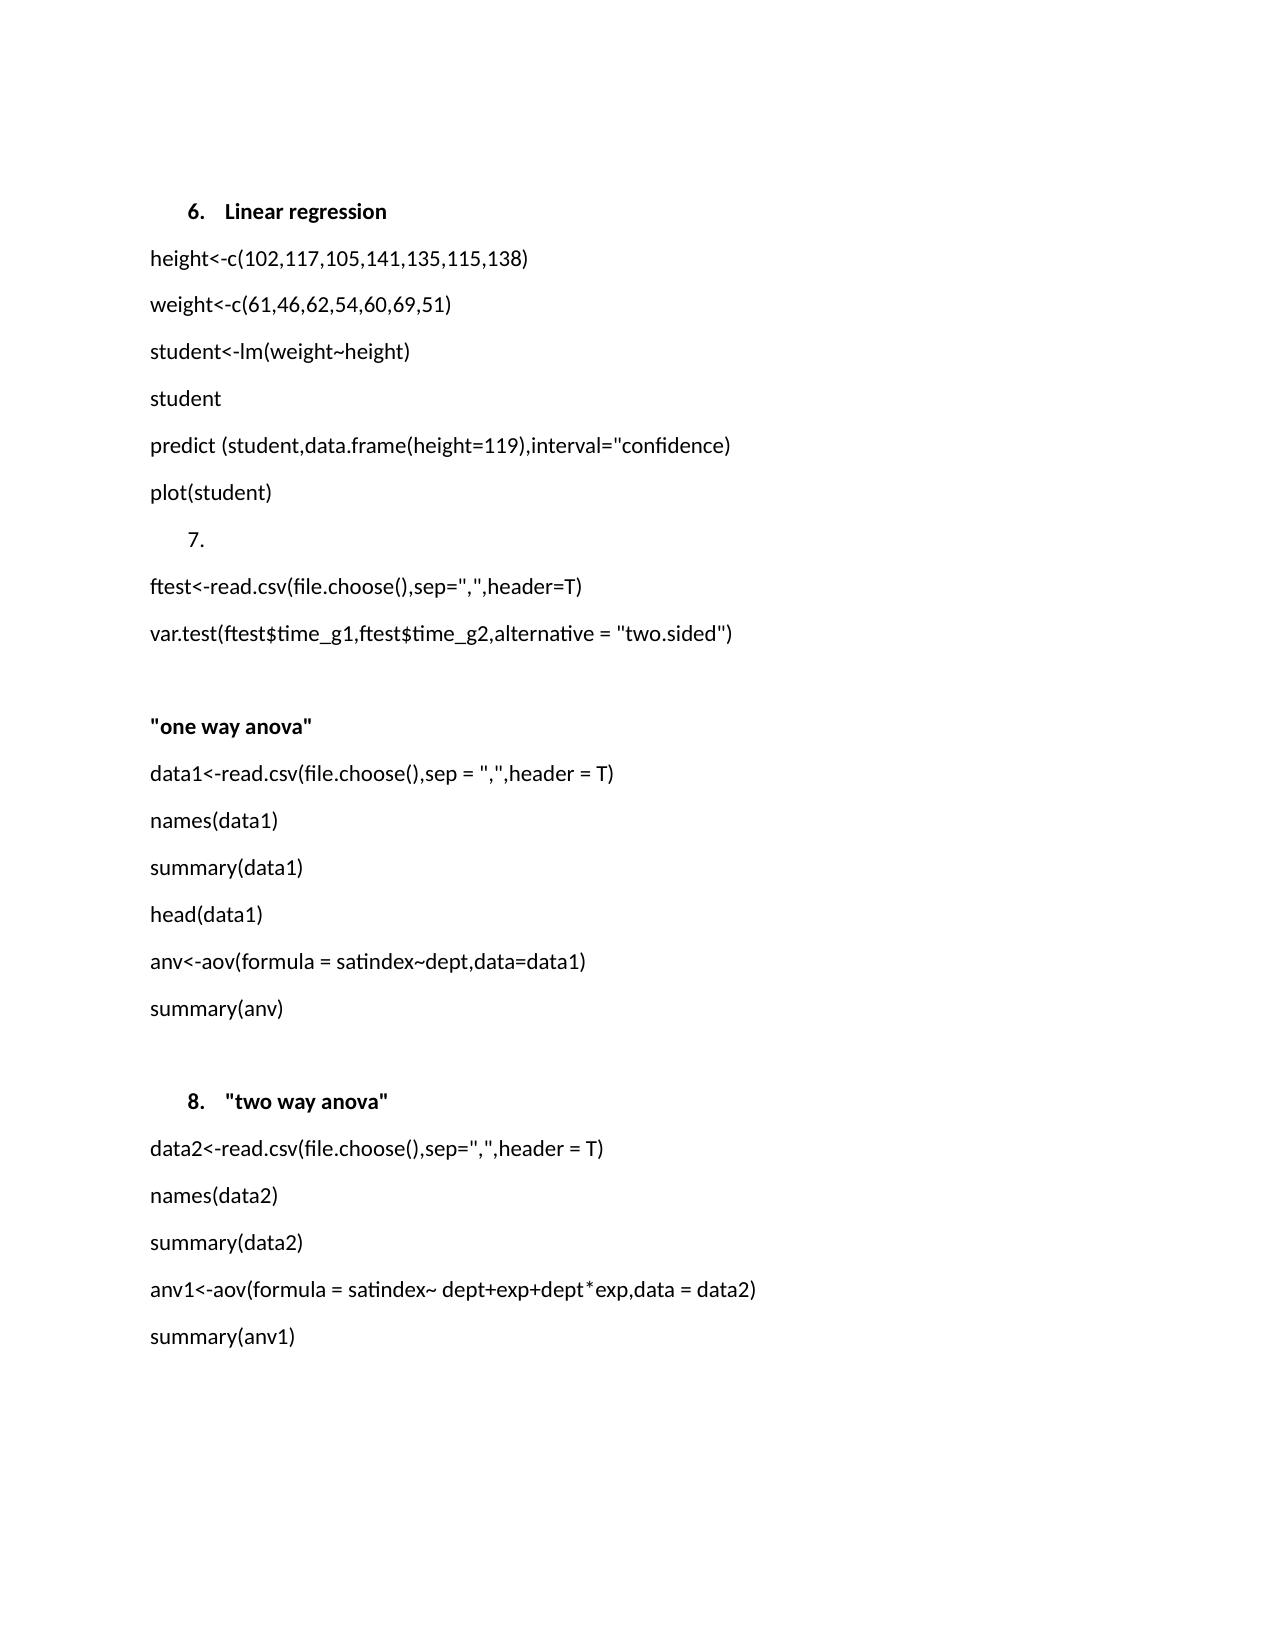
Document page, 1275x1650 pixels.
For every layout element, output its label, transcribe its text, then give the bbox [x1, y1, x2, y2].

text student<-lm(weight~height) [150, 337, 1125, 366]
text predict (student,data.frame(height=119),interval="confidence) [150, 431, 1125, 459]
text "one way anova" [150, 712, 1125, 741]
text summary(anv1) [150, 1322, 1125, 1350]
text student [150, 384, 1125, 412]
list "two way anova" [187, 1087, 1125, 1116]
text data1<-read.csv(file.choose(),sep = ",",header = T) [150, 759, 1125, 787]
text var.test(ftest$time_g1,ftest$time_g2,alternative = "two.sided") [150, 619, 1125, 647]
text names(data2) [150, 1181, 1125, 1209]
text head(data1) [150, 900, 1125, 928]
text ftest<-read.csv(file.choose(),sep=",",header=T) [150, 572, 1125, 600]
text summary(anv) [150, 994, 1125, 1022]
text summary(data2) [150, 1228, 1125, 1256]
text names(data1) [150, 806, 1125, 834]
text anv<-aov(formula = satindex~dept,data=data1) [150, 947, 1125, 975]
text summary(data1) [150, 853, 1125, 881]
text weight<-c(61,46,62,54,60,69,51) [150, 291, 1125, 319]
text plot(student) [150, 478, 1125, 506]
text anv1<-aov(formula = satindex~ dept+exp+dept*exp,data = data2) [150, 1275, 1125, 1303]
text data2<-read.csv(file.choose(),sep=",",header = T) [150, 1134, 1125, 1162]
list Linear regression [187, 197, 1125, 225]
text height<-c(102,117,105,141,135,115,138) [150, 244, 1125, 272]
